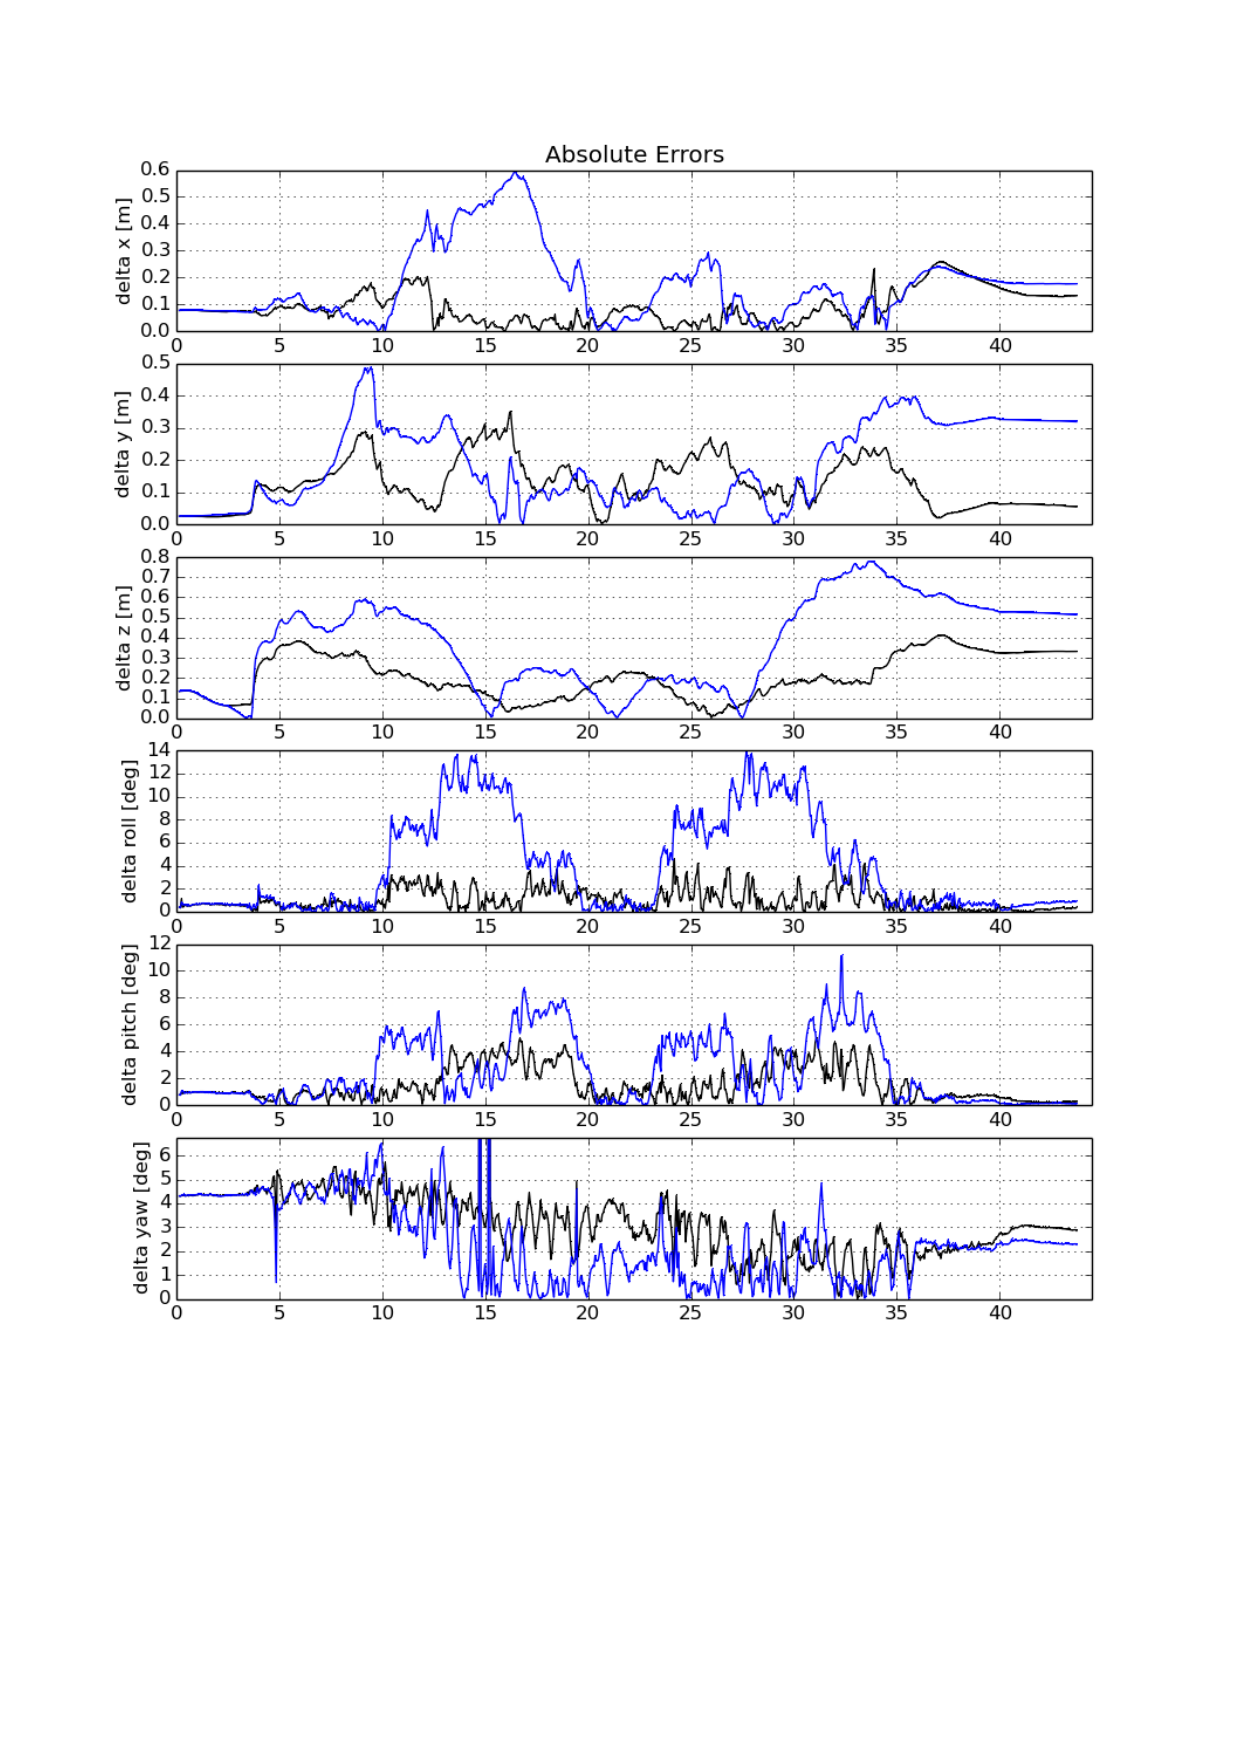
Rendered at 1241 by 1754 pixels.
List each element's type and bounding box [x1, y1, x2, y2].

picture [29, 29, 1209, 1440]
